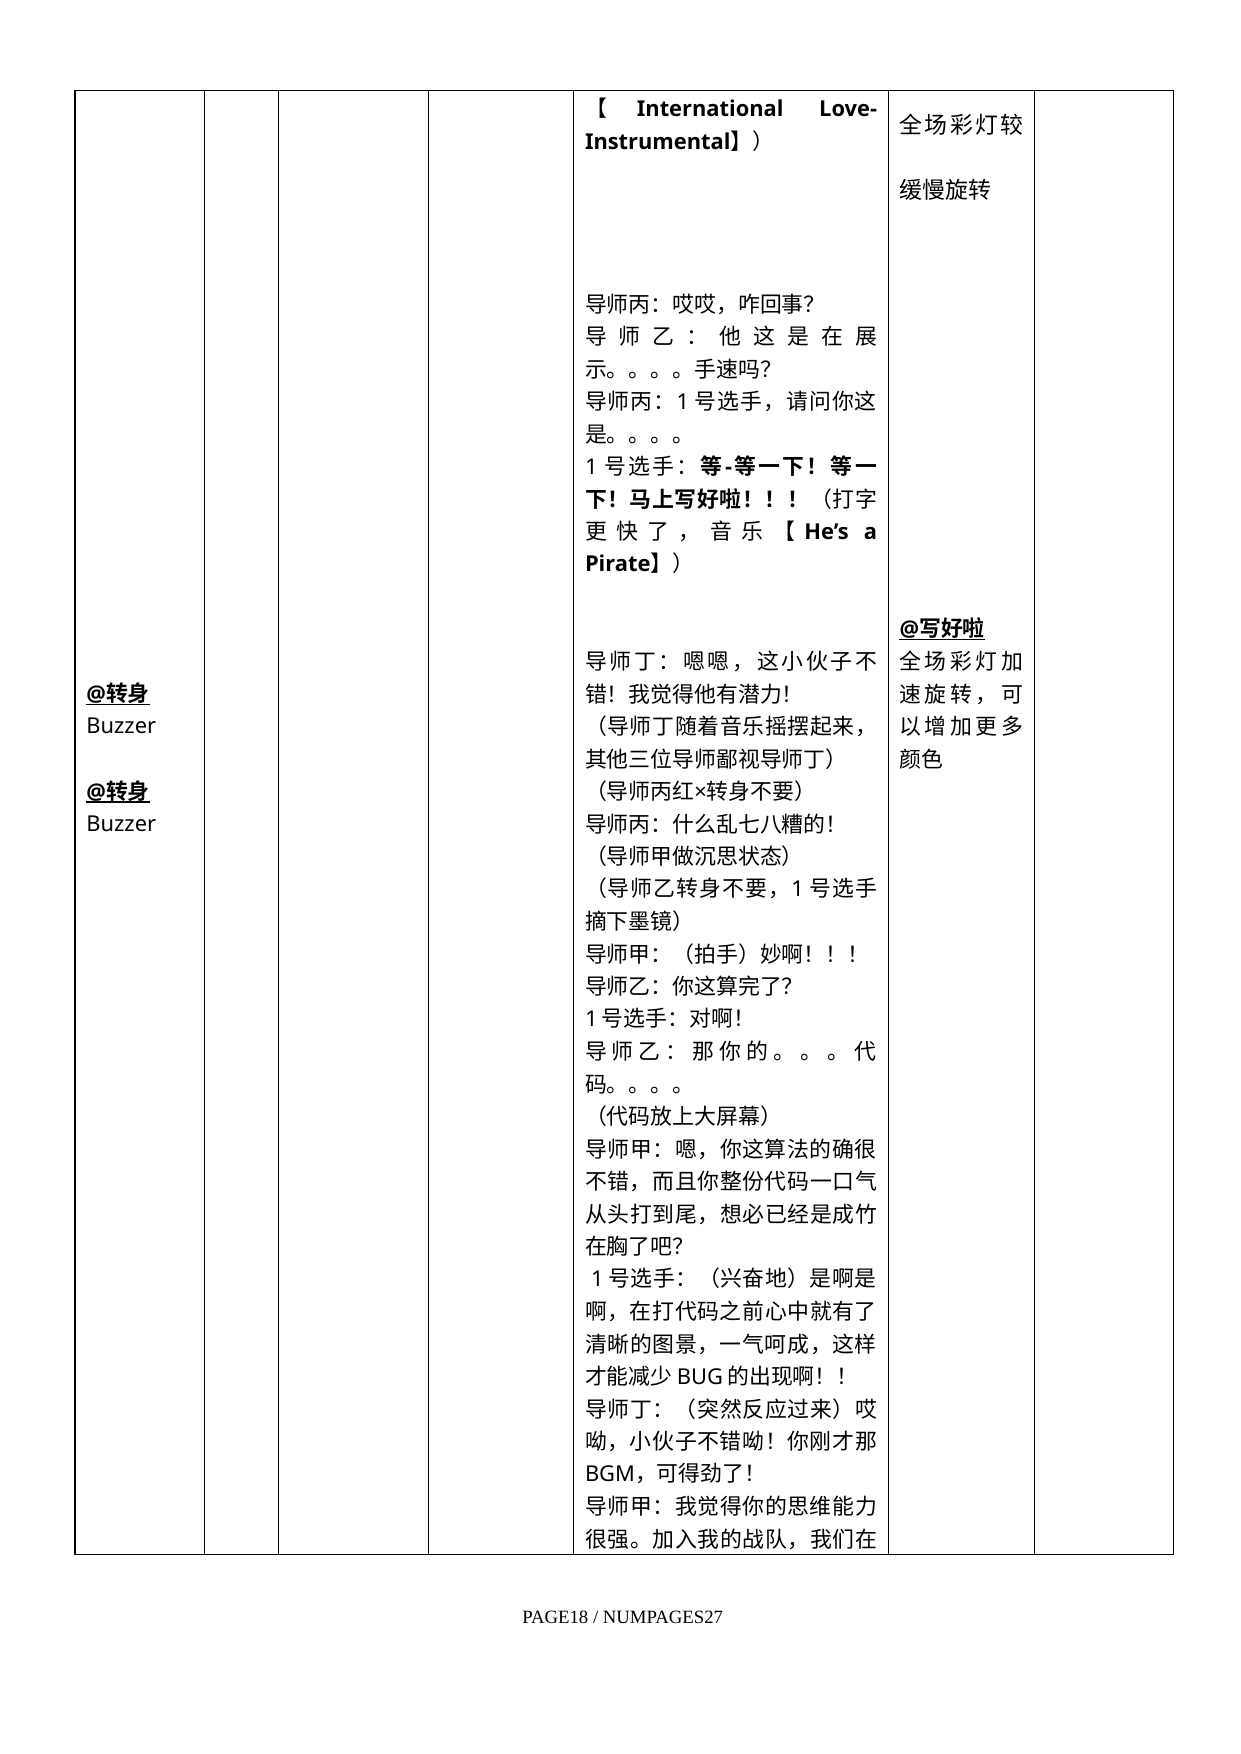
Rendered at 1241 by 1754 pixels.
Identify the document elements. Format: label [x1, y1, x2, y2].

table_cell [279, 91, 428, 1554]
table_cell [205, 91, 278, 1554]
table_cell [574, 91, 888, 1554]
table_cell [889, 91, 1034, 1554]
table_cell [76, 91, 204, 1554]
table_cell [429, 91, 573, 1554]
table_cell [1035, 91, 1173, 1554]
